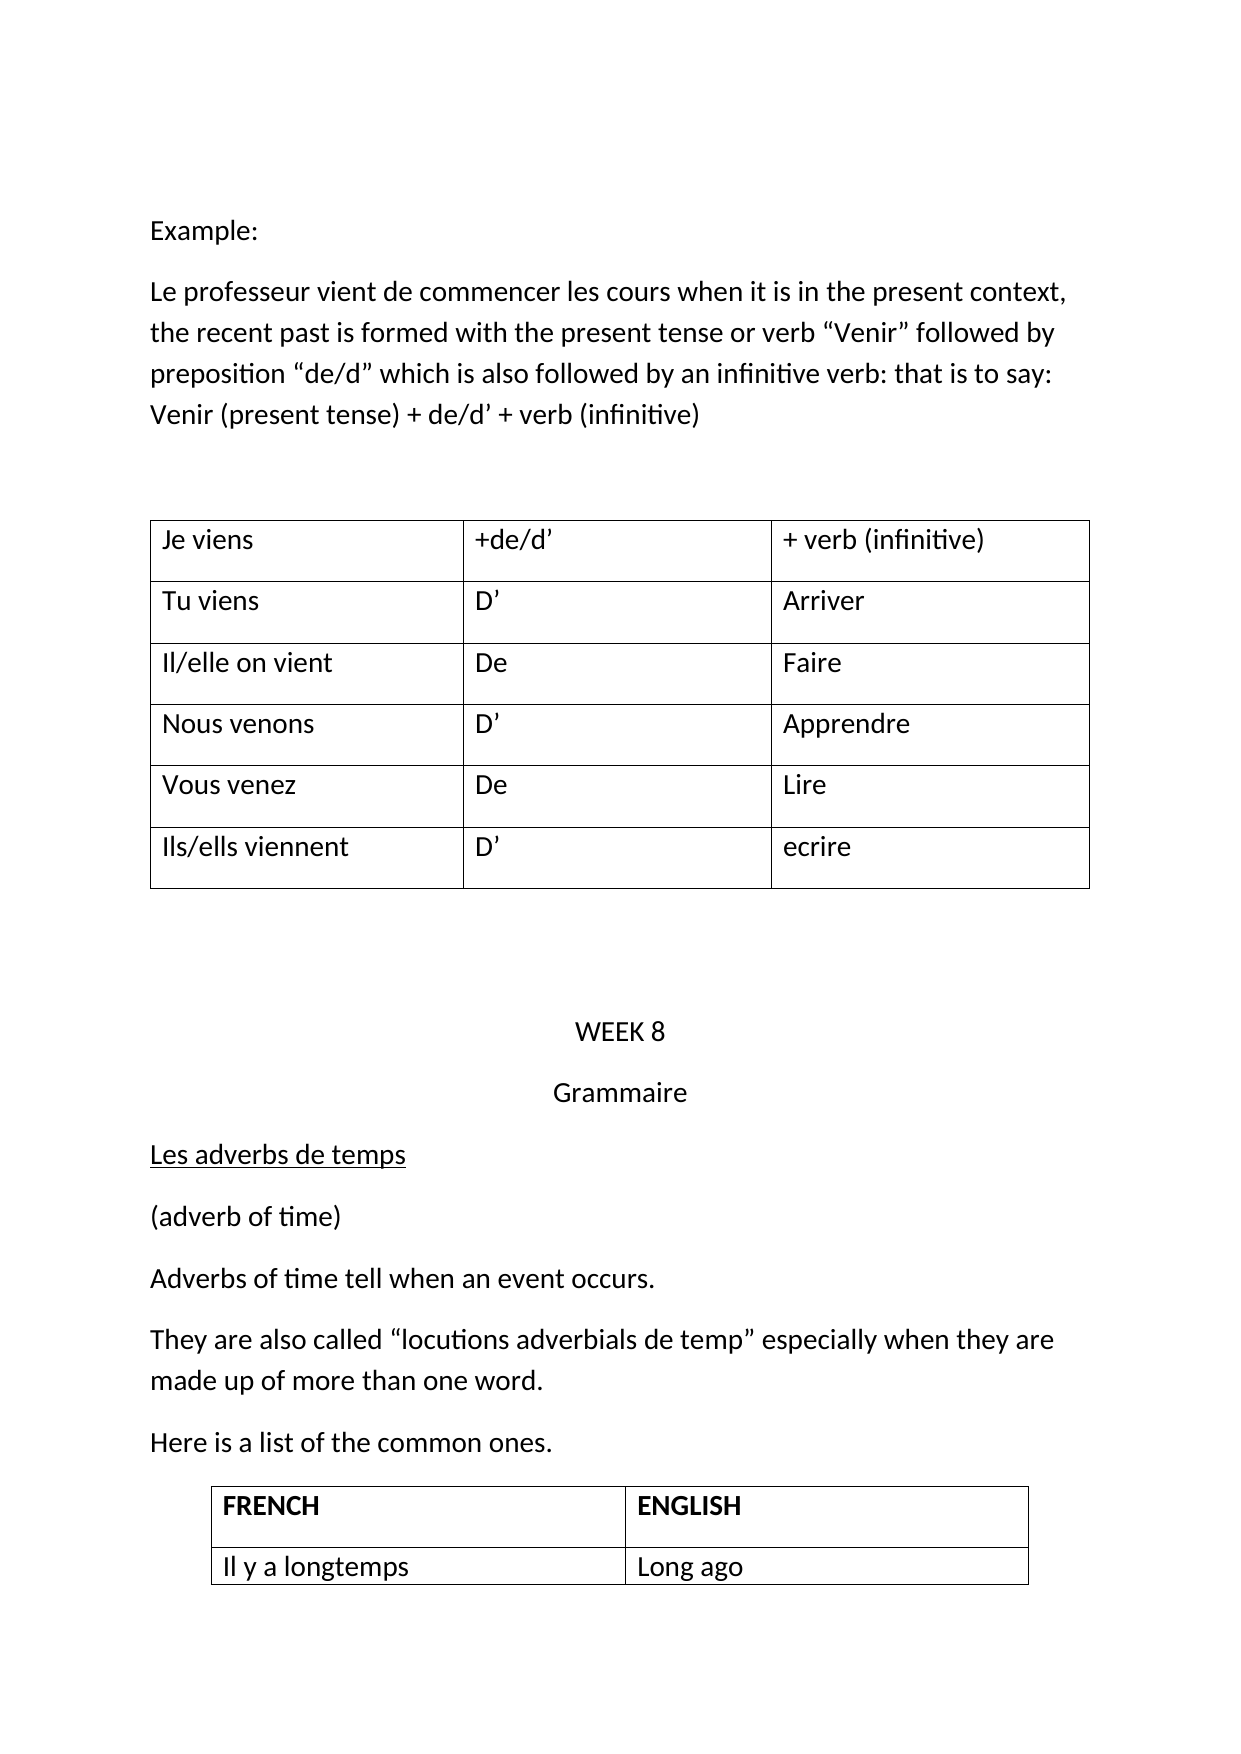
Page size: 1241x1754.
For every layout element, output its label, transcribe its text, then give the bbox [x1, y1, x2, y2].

text Example: [150, 212, 1090, 247]
table_header FRENCH [212, 1487, 625, 1547]
table_cell Tu viens [151, 582, 463, 643]
table_header ENGLISH [626, 1487, 1028, 1547]
text Grammaire [150, 1074, 1090, 1110]
text Here is a list of the common ones. [150, 1424, 1090, 1460]
text (adverb of time) [150, 1198, 1090, 1233]
table_cell De [464, 766, 771, 827]
table_cell Vous venez [151, 766, 463, 827]
table_header +de/d’ [464, 521, 771, 581]
table_cell D’ [464, 828, 771, 888]
table_header + verb (infinitive) [772, 521, 1089, 581]
table_cell Apprendre [772, 705, 1089, 765]
table_cell Ils/ells viennent [151, 828, 463, 888]
table_cell Il/elle on vient [151, 644, 463, 704]
text WEEK 8 [150, 1013, 1090, 1048]
text Adverbs of time tell when an event occurs. [150, 1260, 1090, 1295]
text Les adverbs de temps [150, 1136, 1090, 1172]
table_cell Arriver [772, 582, 1089, 643]
table_cell ecrire [772, 828, 1089, 888]
text Le professeur vient de commencer les cours when it is in the present context, the recent past is formed with the present tense or verb “Venir” followed by preposition “de/d” which is also followed by an infinitive verb: that is to say: Venir (present tense) + de/d’ + verb (infinitive) [150, 273, 1090, 432]
text They are also called “locutions adverbials de temp” especially when they are made up of more than one word. [150, 1321, 1090, 1398]
table_header Je viens [151, 521, 463, 581]
table_cell Faire [772, 644, 1089, 704]
table_cell De [464, 644, 771, 704]
table_cell D’ [464, 705, 771, 765]
table_cell Nous venons [151, 705, 463, 765]
table_cell Long ago [626, 1548, 1028, 1584]
table_cell D’ [464, 582, 771, 643]
table_cell Lire [772, 766, 1089, 827]
table_cell Il y a longtemps [212, 1548, 625, 1584]
